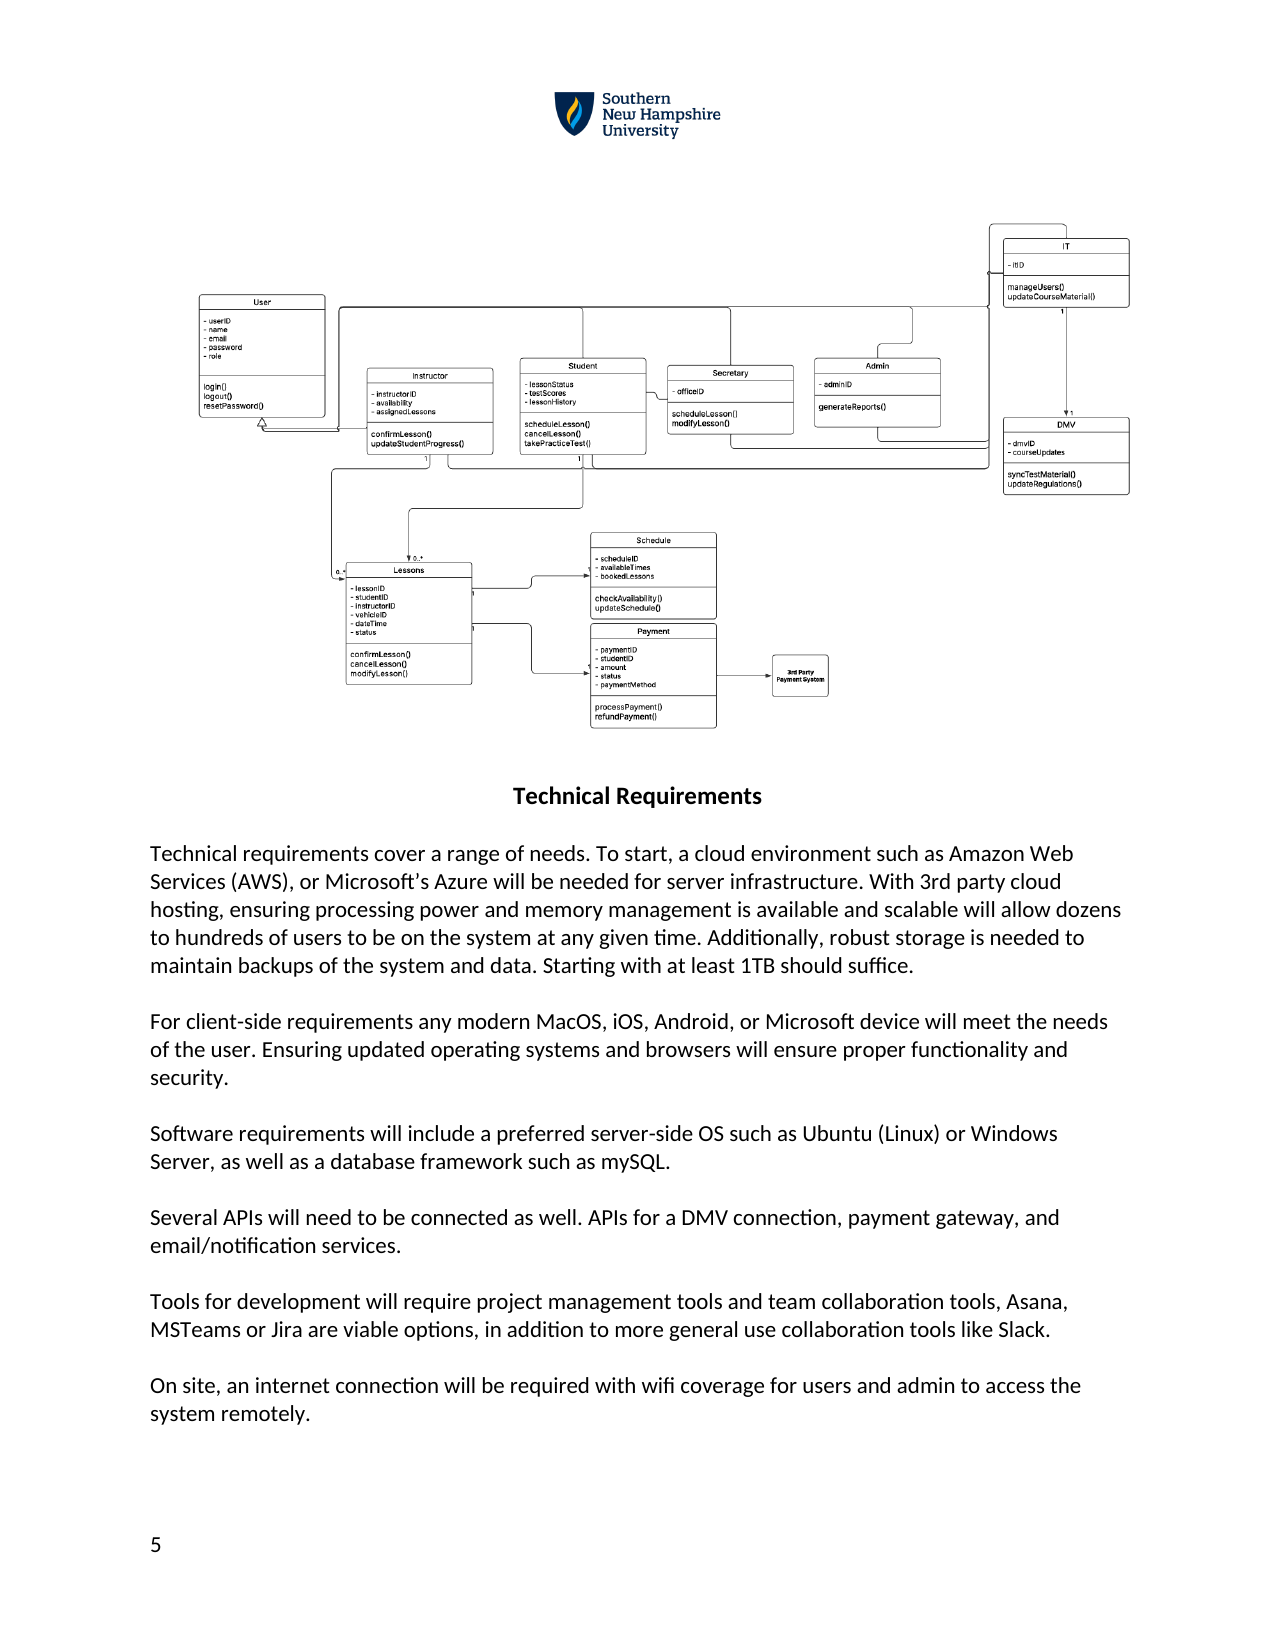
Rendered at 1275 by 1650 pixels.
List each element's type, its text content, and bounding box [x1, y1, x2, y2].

text Technical requirements cover a range of needs. To start, a cloud environment such as Amazon Web Services (AWS), or Microsoft’s Azure will be needed for server infrastructure. With 3rd party cloud hosting, ensuring processing power and memory management is available and scalable will allow dozens to hundreds of users to be on the system at any given time. Additionally, robust storage is needed to maintain backups of the system and data. Starting with at least 1TB should suffice. [150, 839, 1125, 979]
text On site, an internet connection will be required with wifi coverage for users and admin to access the system remotely. [150, 1371, 1125, 1427]
subtitle Technical Requirements [150, 780, 1125, 811]
text Software requirements will include a preferred server-side OS such as Ubuntu (Linux) or Windows Server, as well as a database framework such as mySQL. [150, 1119, 1125, 1175]
text Several APIs will need to be connected as well. APIs for a DMV connection, payment gateway, and email/notification services. [150, 1203, 1125, 1259]
text Tools for development will require project management tools and team collaboration tools, Asana, MSTeams or Jira are viable options, in addition to more general use collaboration tools like Slack. [150, 1287, 1125, 1343]
picture [546, 75, 729, 154]
text For client-side requirements any modern MacOS, iOS, Android, or Microsoft device will meet the needs of the user. Ensuring updated operating systems and browsers will ensure proper functionality and security. [150, 1007, 1125, 1091]
